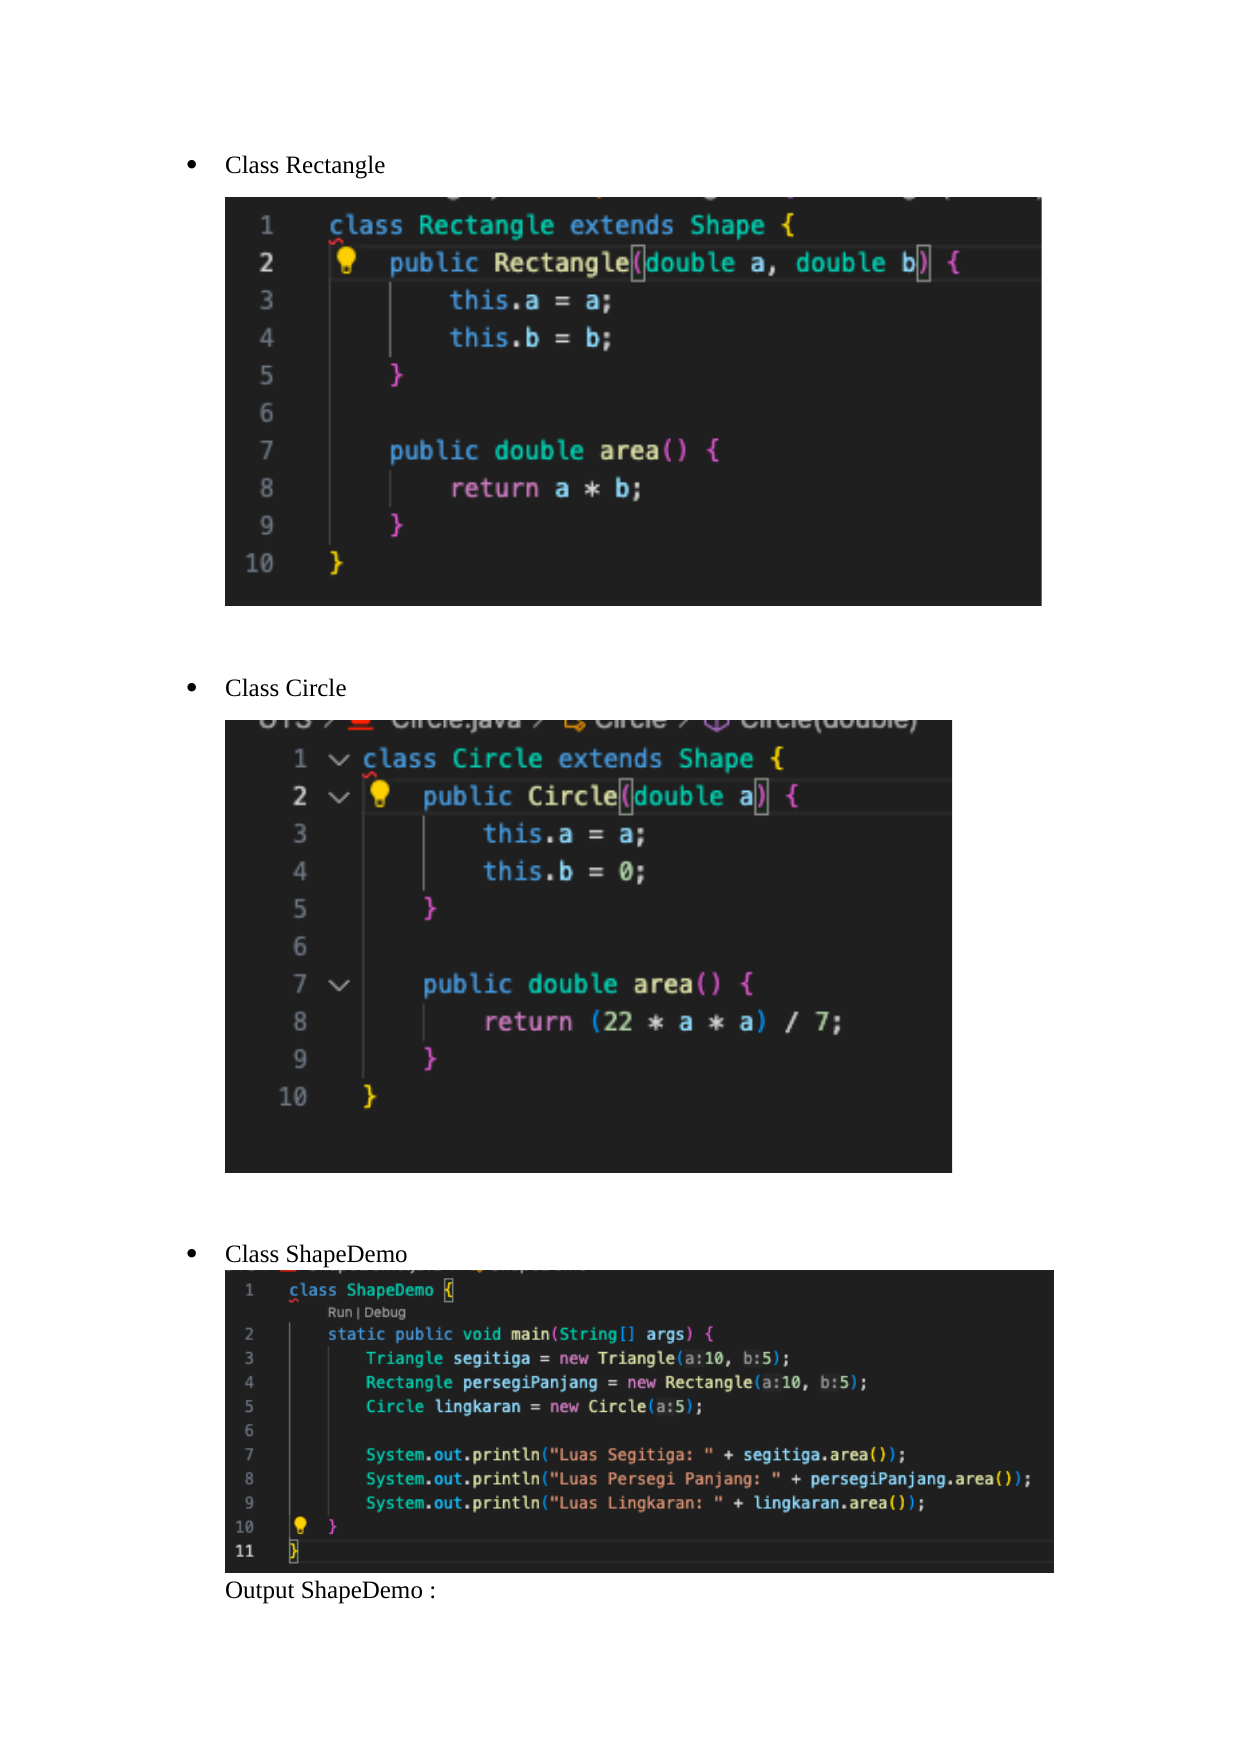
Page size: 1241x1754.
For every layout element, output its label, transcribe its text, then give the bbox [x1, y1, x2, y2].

list Class ShapeDemo [187, 1239, 1090, 1268]
picture [225, 197, 1042, 606]
picture [225, 1270, 1054, 1573]
list Output ShapeDemo : [225, 1575, 1090, 1604]
list Class Circle [187, 673, 1090, 701]
list Class Rectangle [187, 150, 1090, 179]
picture [225, 720, 953, 1173]
